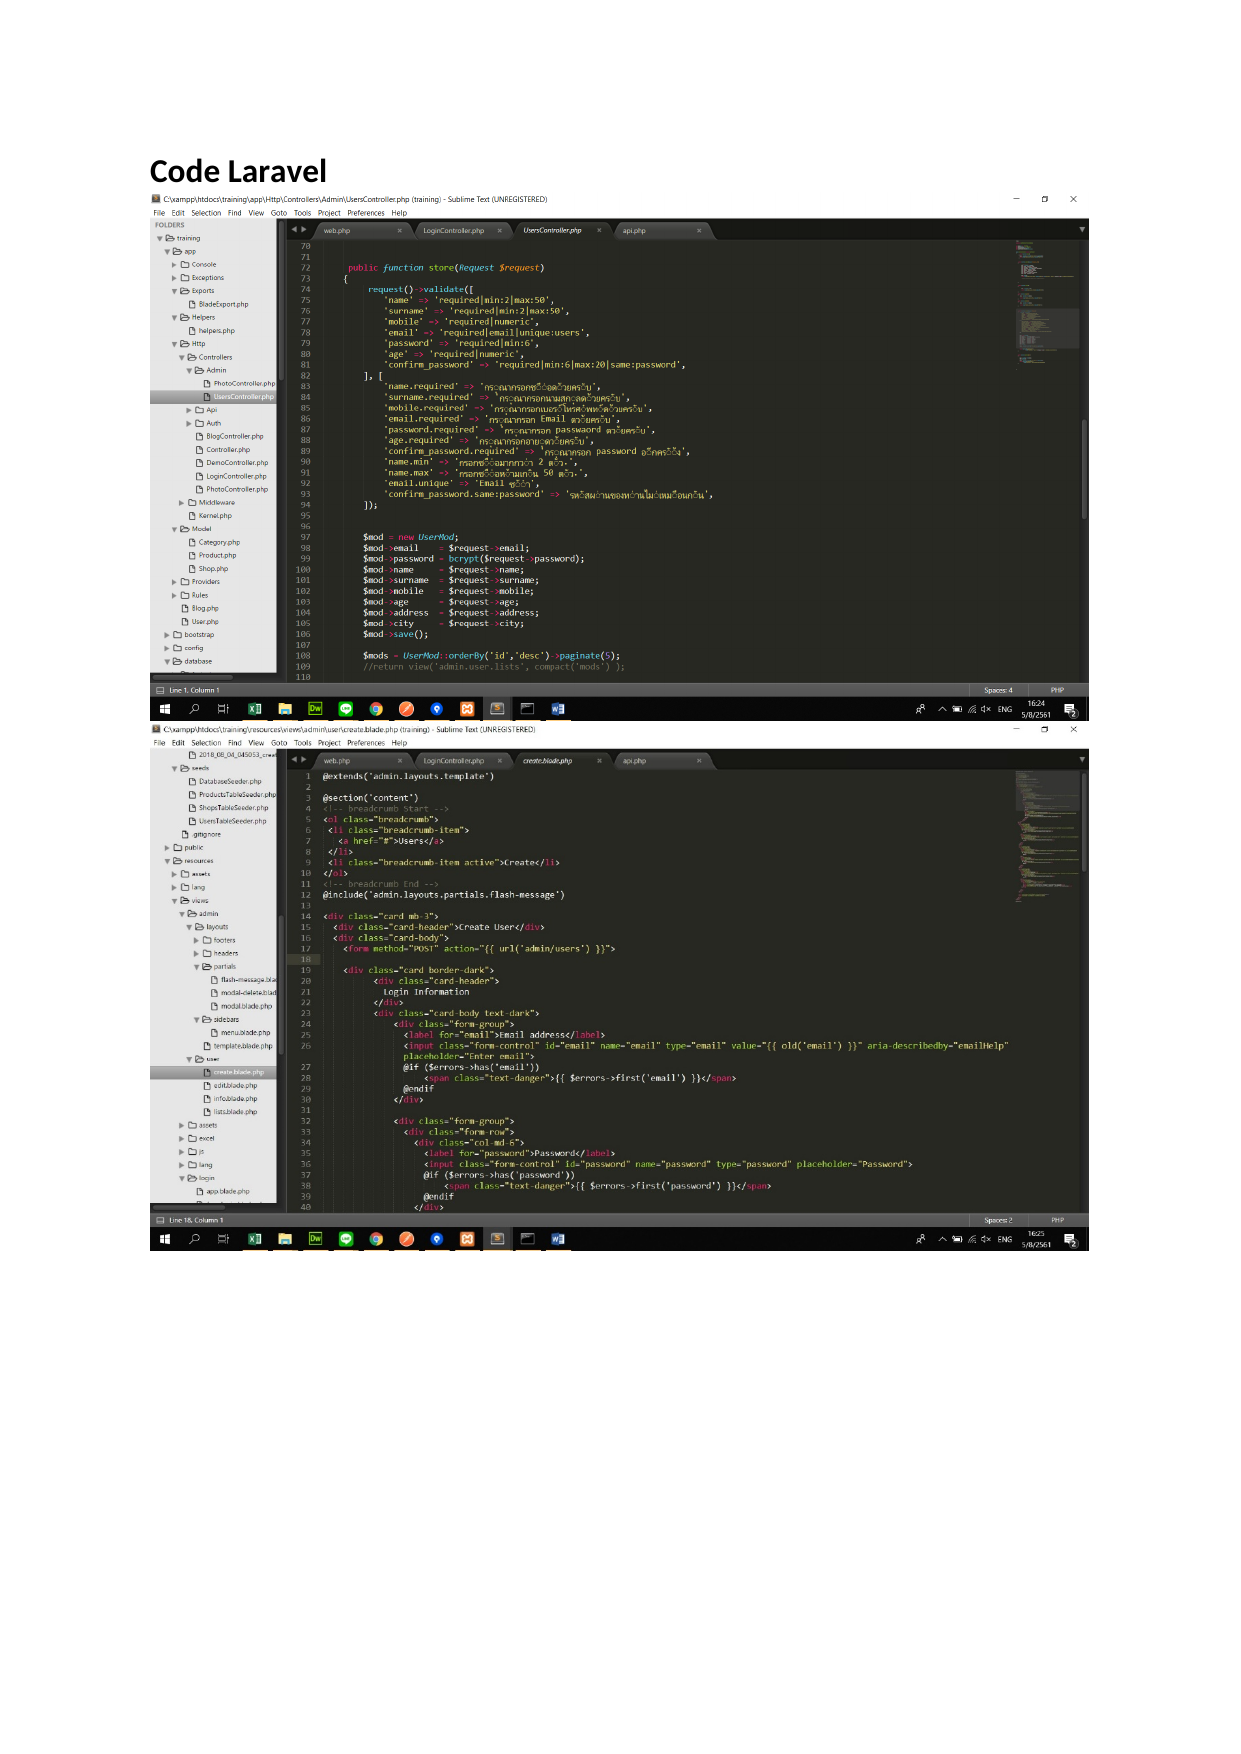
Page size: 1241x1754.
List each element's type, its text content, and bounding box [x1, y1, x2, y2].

picture [150, 192, 1089, 721]
picture [150, 722, 1089, 1251]
